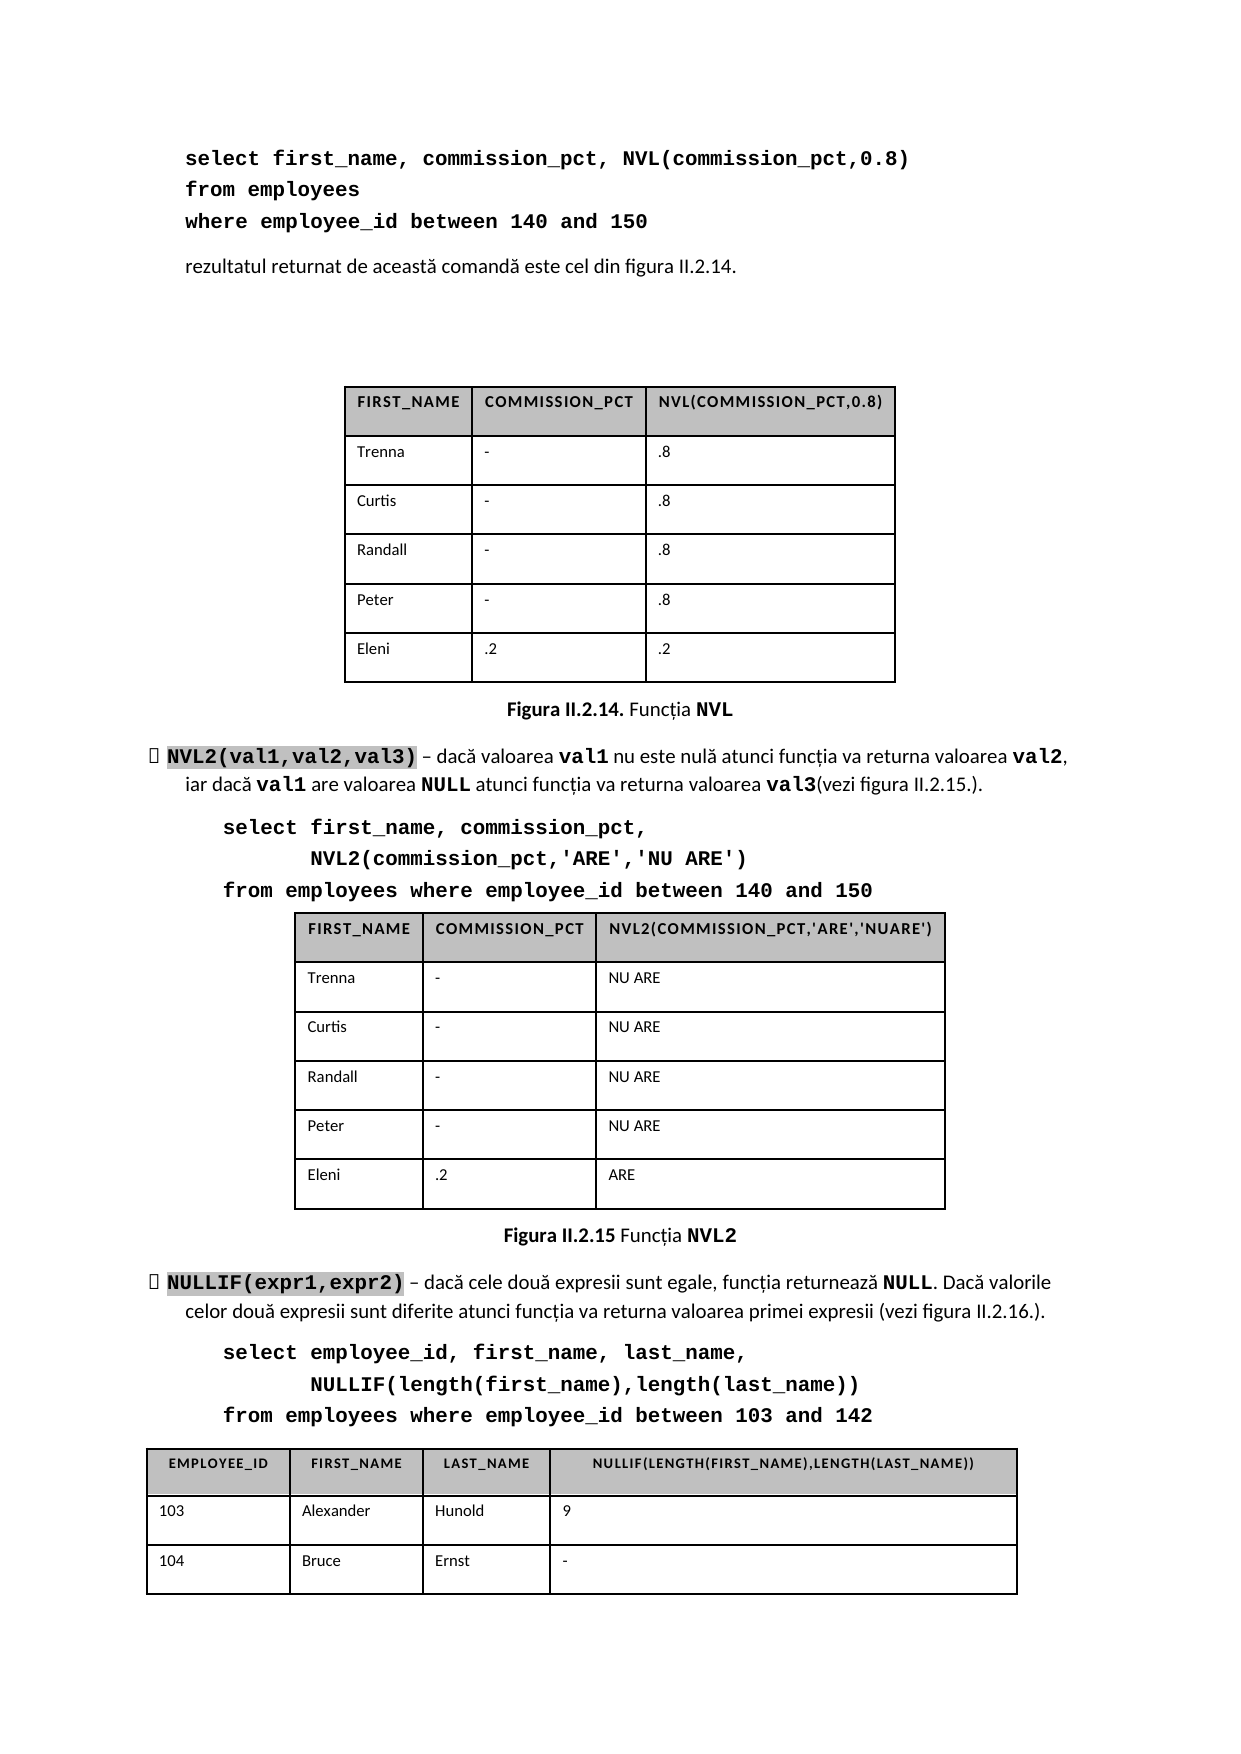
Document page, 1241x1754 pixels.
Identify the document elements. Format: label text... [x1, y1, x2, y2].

table_cell - [473, 486, 645, 533]
table_header FIRST_NAME [346, 388, 471, 435]
table_cell .8 [647, 535, 894, 583]
text  NULLIF(expr1,expr2) – dacă cele două expresii sunt egale, funcţia returnează NULL. Dacă valorile celor două expresii sunt diferite atunci funcţia va returna valoarea primei expresii (vezi figura II.2.16.). [148, 1267, 1093, 1323]
table_cell Randall [346, 535, 471, 583]
table_cell NU ARE [597, 963, 944, 1011]
table_cell .8 [647, 585, 894, 632]
text rezultatul returnat de această comandă este cel din figura II.2.14. [185, 253, 1093, 279]
table_cell - [424, 1062, 595, 1109]
table_header NULLIF(LENGTH(FIRST_NAME),LENGTH(LAST_NAME)) [551, 1450, 1016, 1494]
table_header COMMISSION_PCT [473, 388, 645, 435]
text from employees [185, 179, 1093, 203]
table_cell - [424, 1013, 595, 1060]
table_header EMPLOYEE_ID [148, 1450, 289, 1494]
text select employee_id, first_name, last_name, [223, 1342, 1093, 1366]
table_cell 9 [551, 1497, 1016, 1544]
table_cell - [551, 1546, 1016, 1593]
table_cell Ernst [424, 1546, 549, 1593]
text Figura II.2.14. Funcţia NVL [148, 696, 1093, 722]
table_cell Alexander [291, 1497, 422, 1544]
table_cell NU ARE [597, 1111, 944, 1158]
text NULLIF(length(first_name),length(last_name)) [223, 1374, 1093, 1397]
table_cell .2 [424, 1160, 595, 1208]
table_cell Peter [346, 585, 471, 632]
table_cell NU ARE [597, 1062, 944, 1109]
table_cell Bruce [291, 1546, 422, 1593]
table_cell Curtis [346, 486, 471, 533]
text select first_name, commission_pct, [223, 817, 1093, 840]
table_cell 103 [148, 1497, 289, 1544]
table_cell NU ARE [597, 1013, 944, 1060]
table_cell - [424, 1111, 595, 1158]
table_cell Trenna [346, 437, 471, 484]
table_cell - [473, 535, 645, 583]
table_cell Hunold [424, 1497, 549, 1544]
table_cell .2 [647, 634, 894, 681]
table_cell Eleni [346, 634, 471, 681]
table_header FIRST_NAME [291, 1450, 422, 1494]
table_cell Randall [296, 1062, 422, 1109]
text NVL2(commission_pct,'ARE','NU ARE') [223, 848, 1093, 872]
table_header NVL(COMMISSION_PCT,0.8) [647, 388, 894, 435]
text where employee_id between 140 and 150 [185, 211, 1093, 235]
table_cell .2 [473, 634, 645, 681]
table_cell .8 [647, 486, 894, 533]
text  NVL2(val1,val2,val3) – dacă valoarea val1 nu este nulă atunci funcţia va returna valoarea val2, iar dacă val1 are valoarea NULL atunci funcţia va returna valoarea val3(vezi figura II.2.15.). [148, 741, 1093, 798]
text from employees where employee_id between 103 and 142 [223, 1406, 1093, 1429]
table_header NVL2(COMMISSION_PCT,'ARE','NUARE') [597, 914, 944, 961]
table_cell .8 [647, 437, 894, 484]
table_cell Peter [296, 1111, 422, 1158]
table_header LAST_NAME [424, 1450, 549, 1494]
table_header FIRST_NAME [296, 914, 422, 961]
table_header COMMISSION_PCT [424, 914, 595, 961]
table_cell - [424, 963, 595, 1011]
table_cell ARE [597, 1160, 944, 1208]
table_cell 104 [148, 1546, 289, 1593]
text select first_name, commission_pct, NVL(commission_pct,0.8) [185, 148, 1093, 171]
table_cell - [473, 585, 645, 632]
table_cell Trenna [296, 963, 422, 1011]
table_cell Eleni [296, 1160, 422, 1208]
text from employees where employee_id between 140 and 150 [223, 880, 1093, 904]
table_cell - [473, 437, 645, 484]
text Figura II.2.15 Funcţia NVL2 [148, 1222, 1093, 1249]
table_cell Curtis [296, 1013, 422, 1060]
